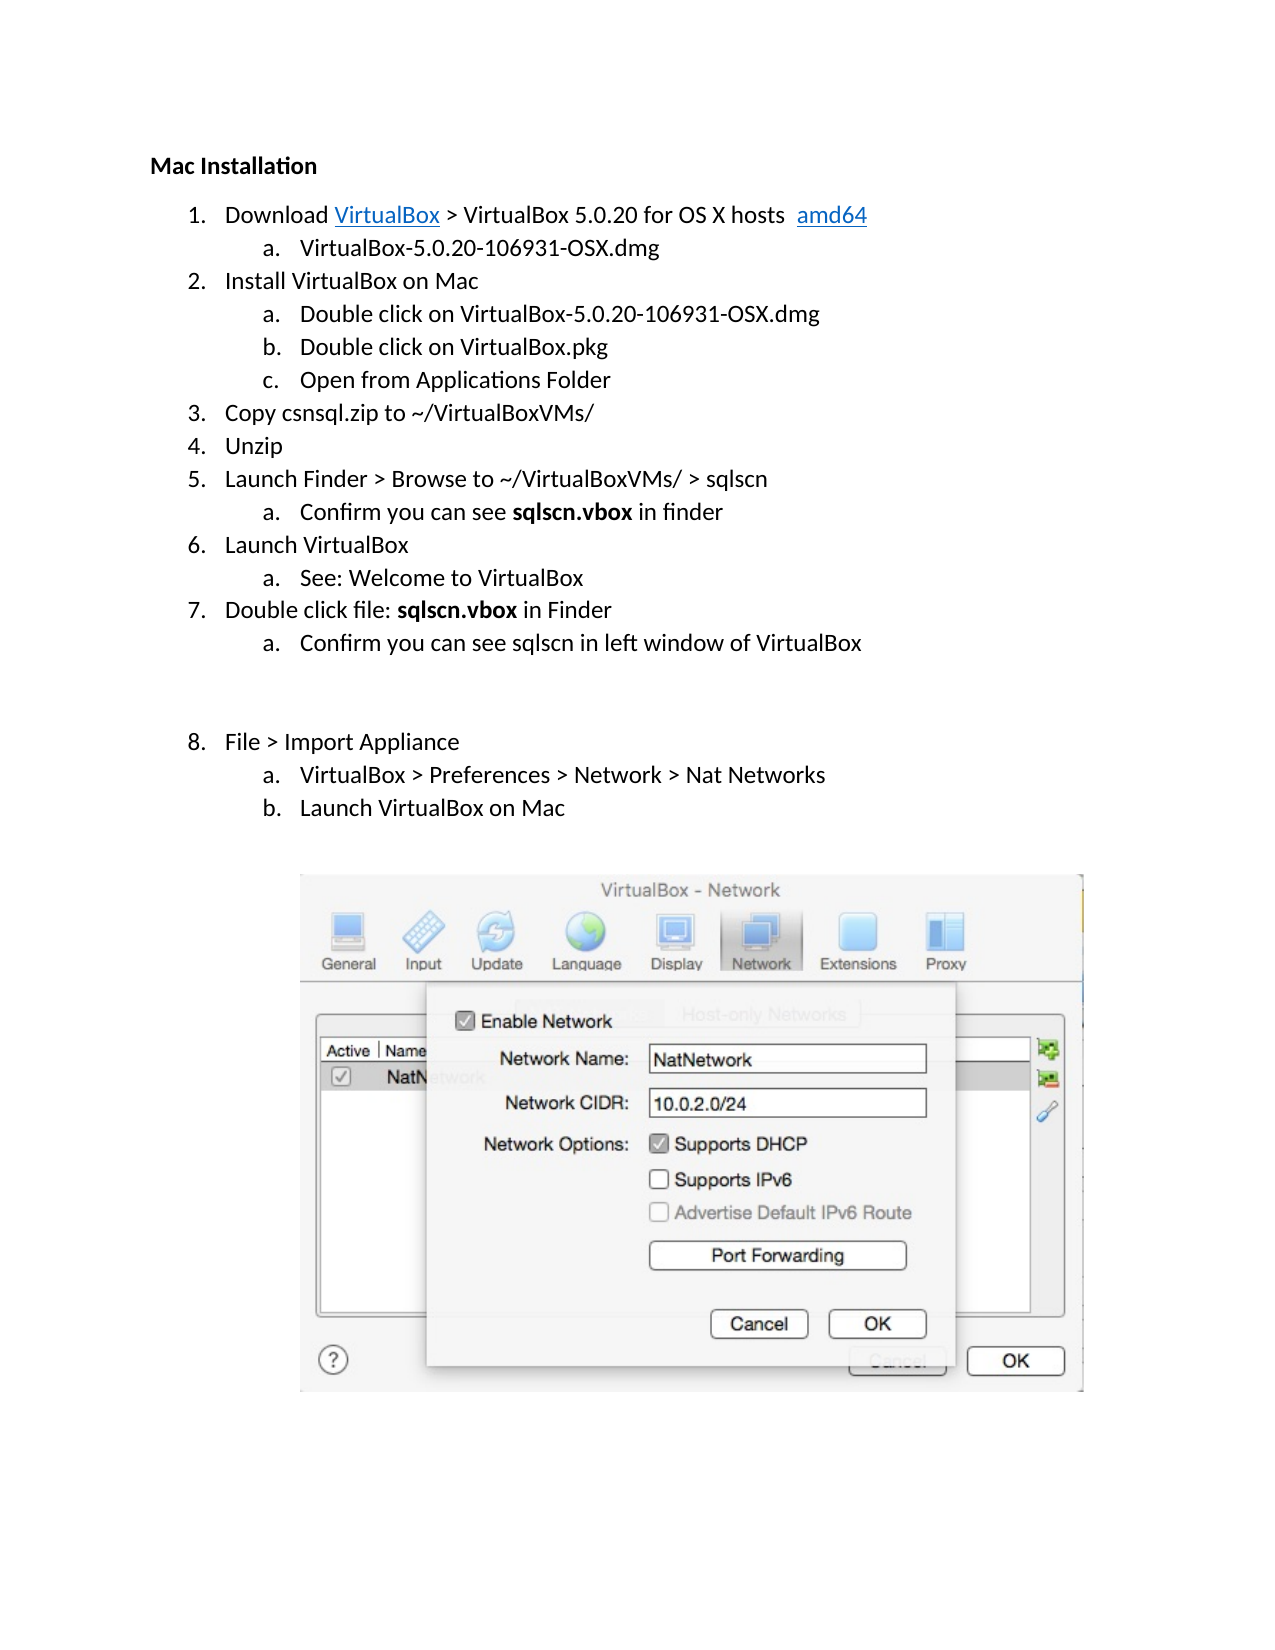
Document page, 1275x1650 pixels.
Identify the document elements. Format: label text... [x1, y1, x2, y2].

list Open from Applications Folder [262, 364, 1125, 395]
list Double click file: sqlscn.vbox in Finder [187, 594, 1125, 625]
list Confirm you can see sqlscn.vbox in finder [262, 496, 1125, 526]
list VirtualBox-5.0.20-106931-OSX.dmg [262, 232, 1125, 263]
list VirtualBox > Preferences > Network > Nat Networks [262, 759, 1125, 790]
list Double click on VirtualBox-5.0.20-106931-OSX.dmg [262, 298, 1125, 329]
list File > Import Appliance [187, 726, 1125, 757]
list Unzip [187, 430, 1125, 461]
list Copy csnsql.zip to ~/VirtualBoxVMs/ [187, 397, 1125, 428]
list Install VirtualBox on Mac [187, 265, 1125, 296]
list See: Welcome to VirtualBox [262, 562, 1125, 592]
list Double click on VirtualBox.pkg [262, 331, 1125, 362]
list Launch Finder > Browse to ~/VirtualBoxVMs/ > sqlscn [187, 463, 1125, 493]
list Launch VirtualBox [187, 529, 1125, 559]
list Download VirtualBox > VirtualBox 5.0.20 for OS X hosts amd64 [187, 199, 1125, 230]
list Launch VirtualBox on Mac [262, 792, 1125, 823]
list Confirm you can see sqlscn in left window of VirtualBox [262, 627, 1125, 658]
text Mac Installation [150, 150, 1125, 181]
picture [300, 874, 1084, 1392]
